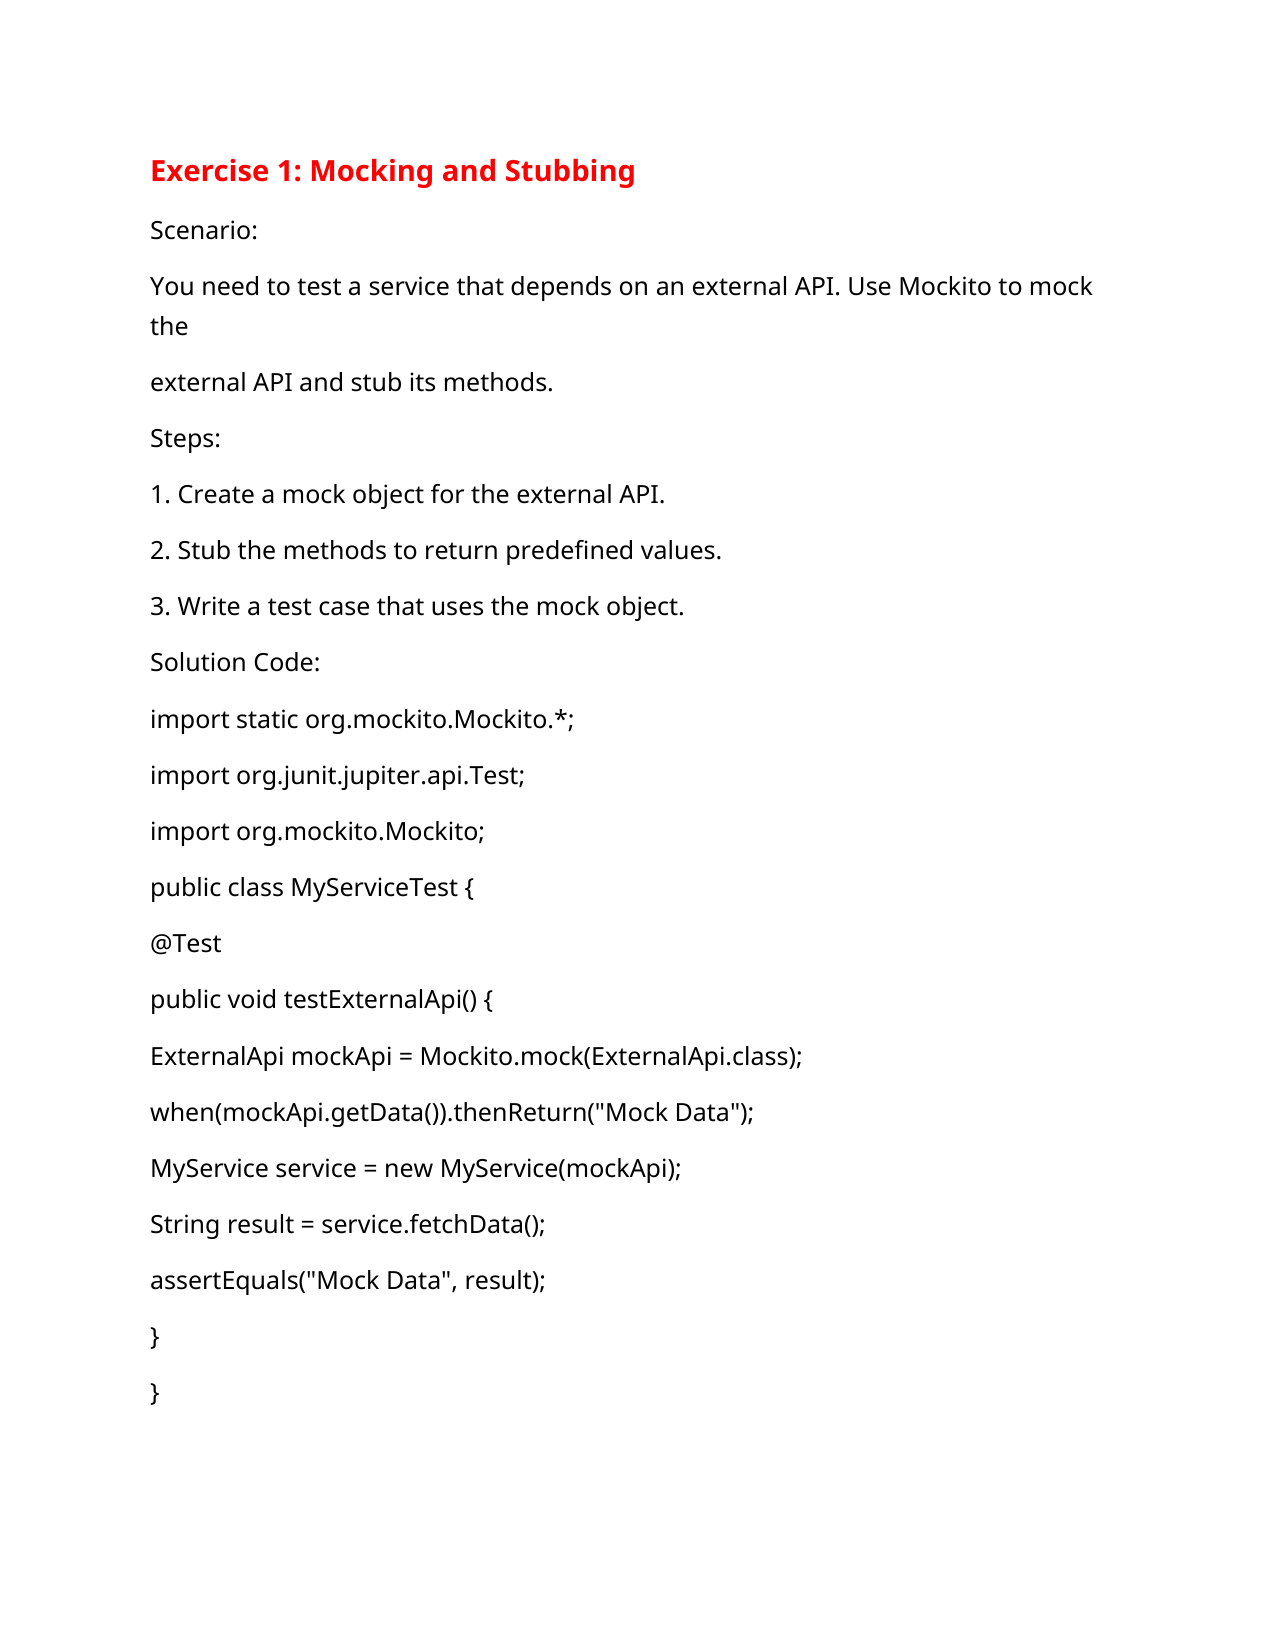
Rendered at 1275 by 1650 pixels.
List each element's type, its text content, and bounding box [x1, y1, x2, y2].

text Solution Code: [150, 645, 1125, 679]
text import static org.mockito.Mockito.*; [150, 701, 1125, 735]
text ExternalApi mockApi = Mockito.mock(ExternalApi.class); [150, 1038, 1125, 1072]
text import org.junit.jupiter.api.Test; [150, 757, 1125, 791]
text } [150, 1375, 1125, 1409]
text import org.mockito.Mockito; [150, 813, 1125, 848]
text 1. Create a mock object for the external API. [150, 477, 1125, 511]
text Scenario: [150, 213, 1125, 247]
text public class MyServiceTest { [150, 870, 1125, 904]
text 2. Stub the methods to return predefined values. [150, 533, 1125, 567]
text } [150, 1319, 1125, 1353]
text MyService service = new MyService(mockApi); [150, 1150, 1125, 1184]
text when(mockApi.getData()).thenReturn("Mock Data"); [150, 1094, 1125, 1128]
text external API and stub its methods. [150, 364, 1125, 398]
text Steps: [150, 421, 1125, 454]
text public void testExternalApi() { [150, 982, 1125, 1016]
text 3. Write a test case that uses the mock object. [150, 589, 1125, 623]
text String result = service.fetchData(); [150, 1207, 1125, 1241]
text assertEquals("Mock Data", result); [150, 1263, 1125, 1297]
text You need to test a service that depends on an external API. Use Mockito to mock the [150, 269, 1125, 342]
text @Test [150, 926, 1125, 960]
text Exercise 1: Mocking and Stubbing [150, 150, 1125, 190]
